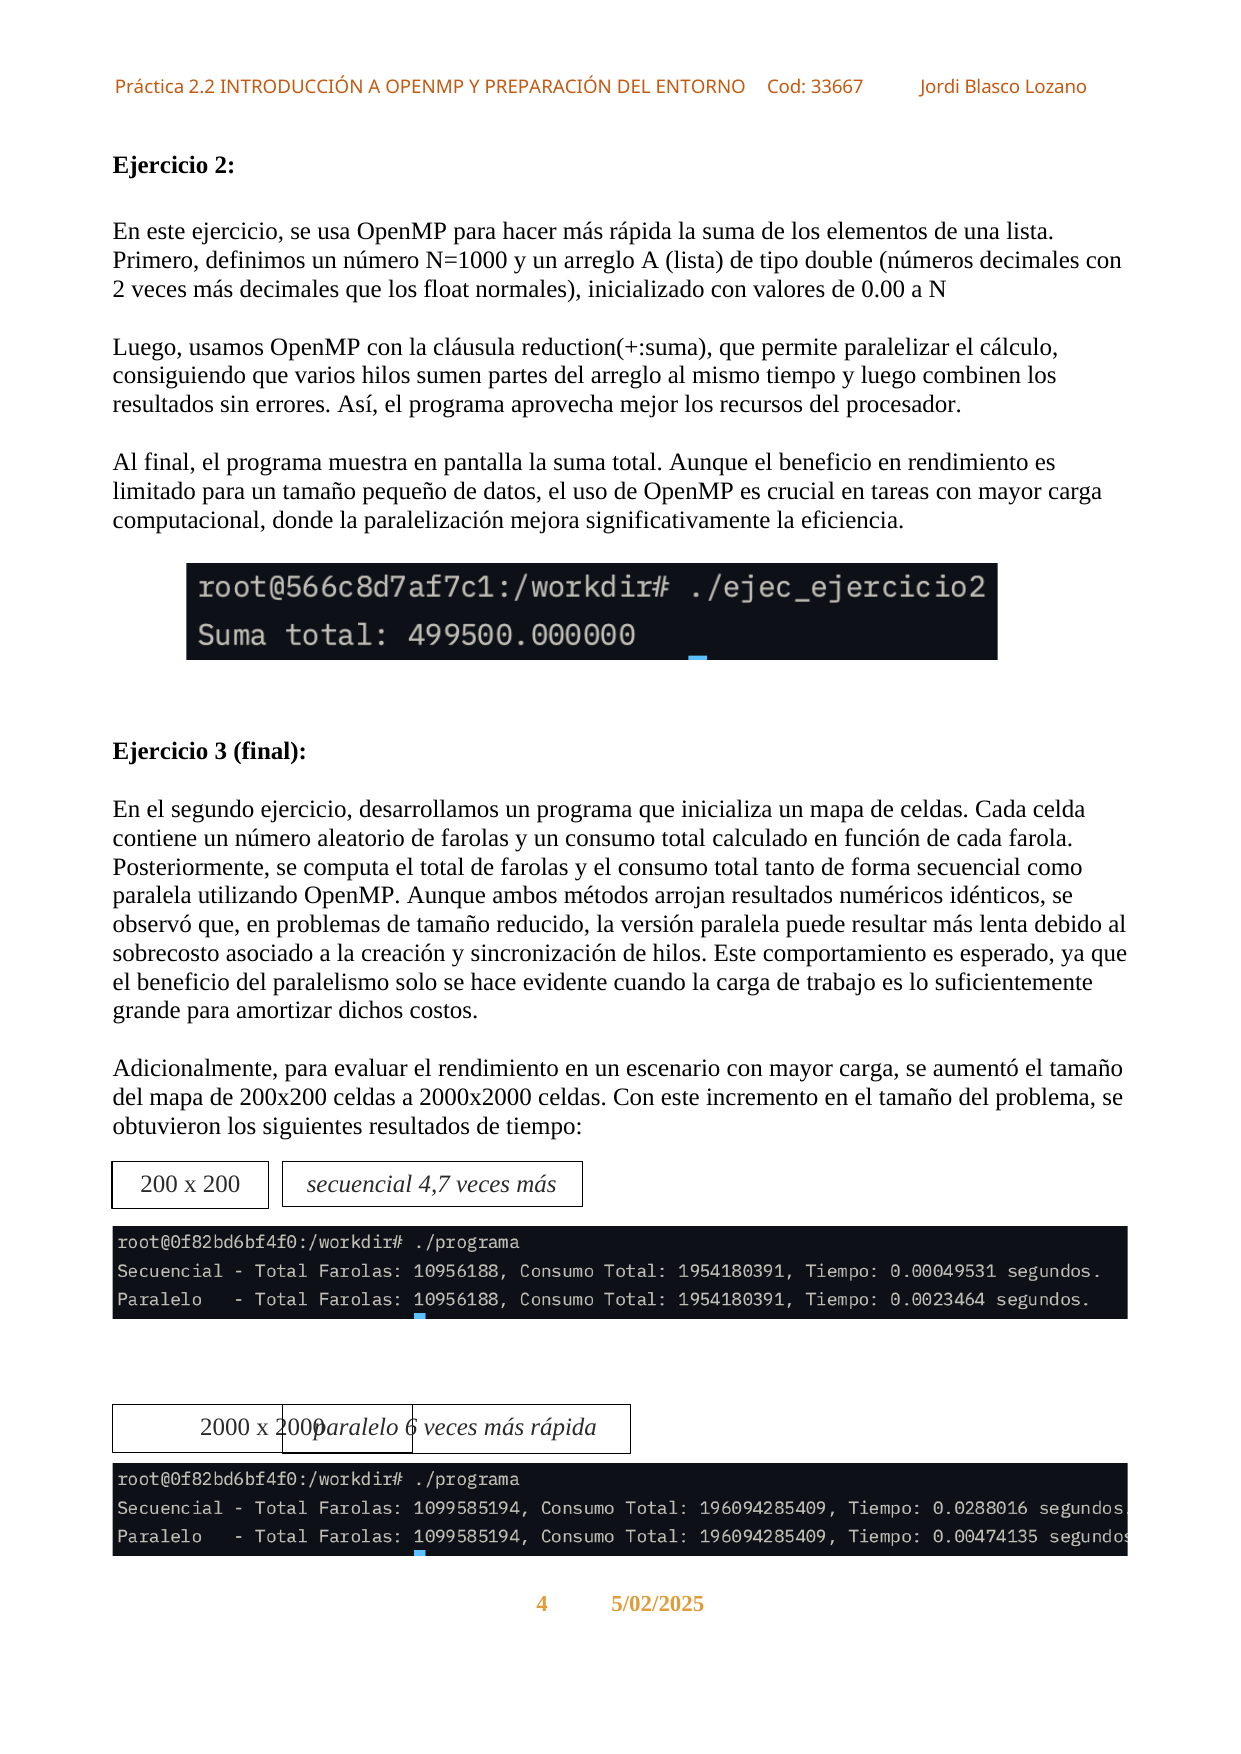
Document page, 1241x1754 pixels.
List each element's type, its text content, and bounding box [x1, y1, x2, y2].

picture [112, 1226, 1128, 1319]
text Ejercicio 2: [112, 150, 1128, 179]
text En este ejercicio, se usa OpenMP para hacer más rápida la suma de los elementos de una lista. Primero, definimos un número N=1000 y un arreglo A (lista) de tipo double (números decimales con 2 veces más decimales que los float normales), inicializado con valores de 0.00 a N [112, 216, 1128, 303]
picture [112, 1463, 1128, 1556]
picture [185, 563, 997, 659]
text Adicionalmente, para evaluar el rendimiento en un escenario con mayor carga, se aumentó el tamaño del mapa de 200x200 celdas a 2000x2000 celdas. Con este incremento en el tamaño del problema, se obtuvieron los siguientes resultados de tiempo: [112, 1053, 1128, 1140]
text En el segundo ejercicio, desarrollamos un programa que inicializa un mapa de celdas. Cada celda contiene un número aleatorio de farolas y un consumo total calculado en función de cada farola. Posteriormente, se computa el total de farolas y el consumo total tanto de forma secuencial como paralela utilizando OpenMP. Aunque ambos métodos arrojan resultados numéricos idénticos, se observó que, en problemas de tamaño reducido, la versión paralela puede resultar más lenta debido al sobrecosto asociado a la creación y sincronización de hilos. Este comportamiento es esperado, ya que el beneficio del paralelismo solo se hace evidente cuando la carga de trabajo es lo suficientemente grande para amortizar dichos costos. [112, 794, 1128, 1024]
text Ejercicio 3 (final): [112, 736, 1128, 765]
text Luego, usamos OpenMP con la cláusula reduction(+:suma), que permite paralelizar el cálculo, consiguiendo que varios hilos sumen partes del arreglo al mismo tiempo y luego combinen los resultados sin errores. Así, el programa aprovecha mejor los recursos del procesador. [112, 332, 1128, 418]
text Al final, el programa muestra en pantalla la suma total. Aunque el beneficio en rendimiento es limitado para un tamaño pequeño de datos, el uso de OpenMP es crucial en tareas con mayor carga computacional, donde la paralelización mejora significativamente la eficiencia. [112, 447, 1128, 533]
